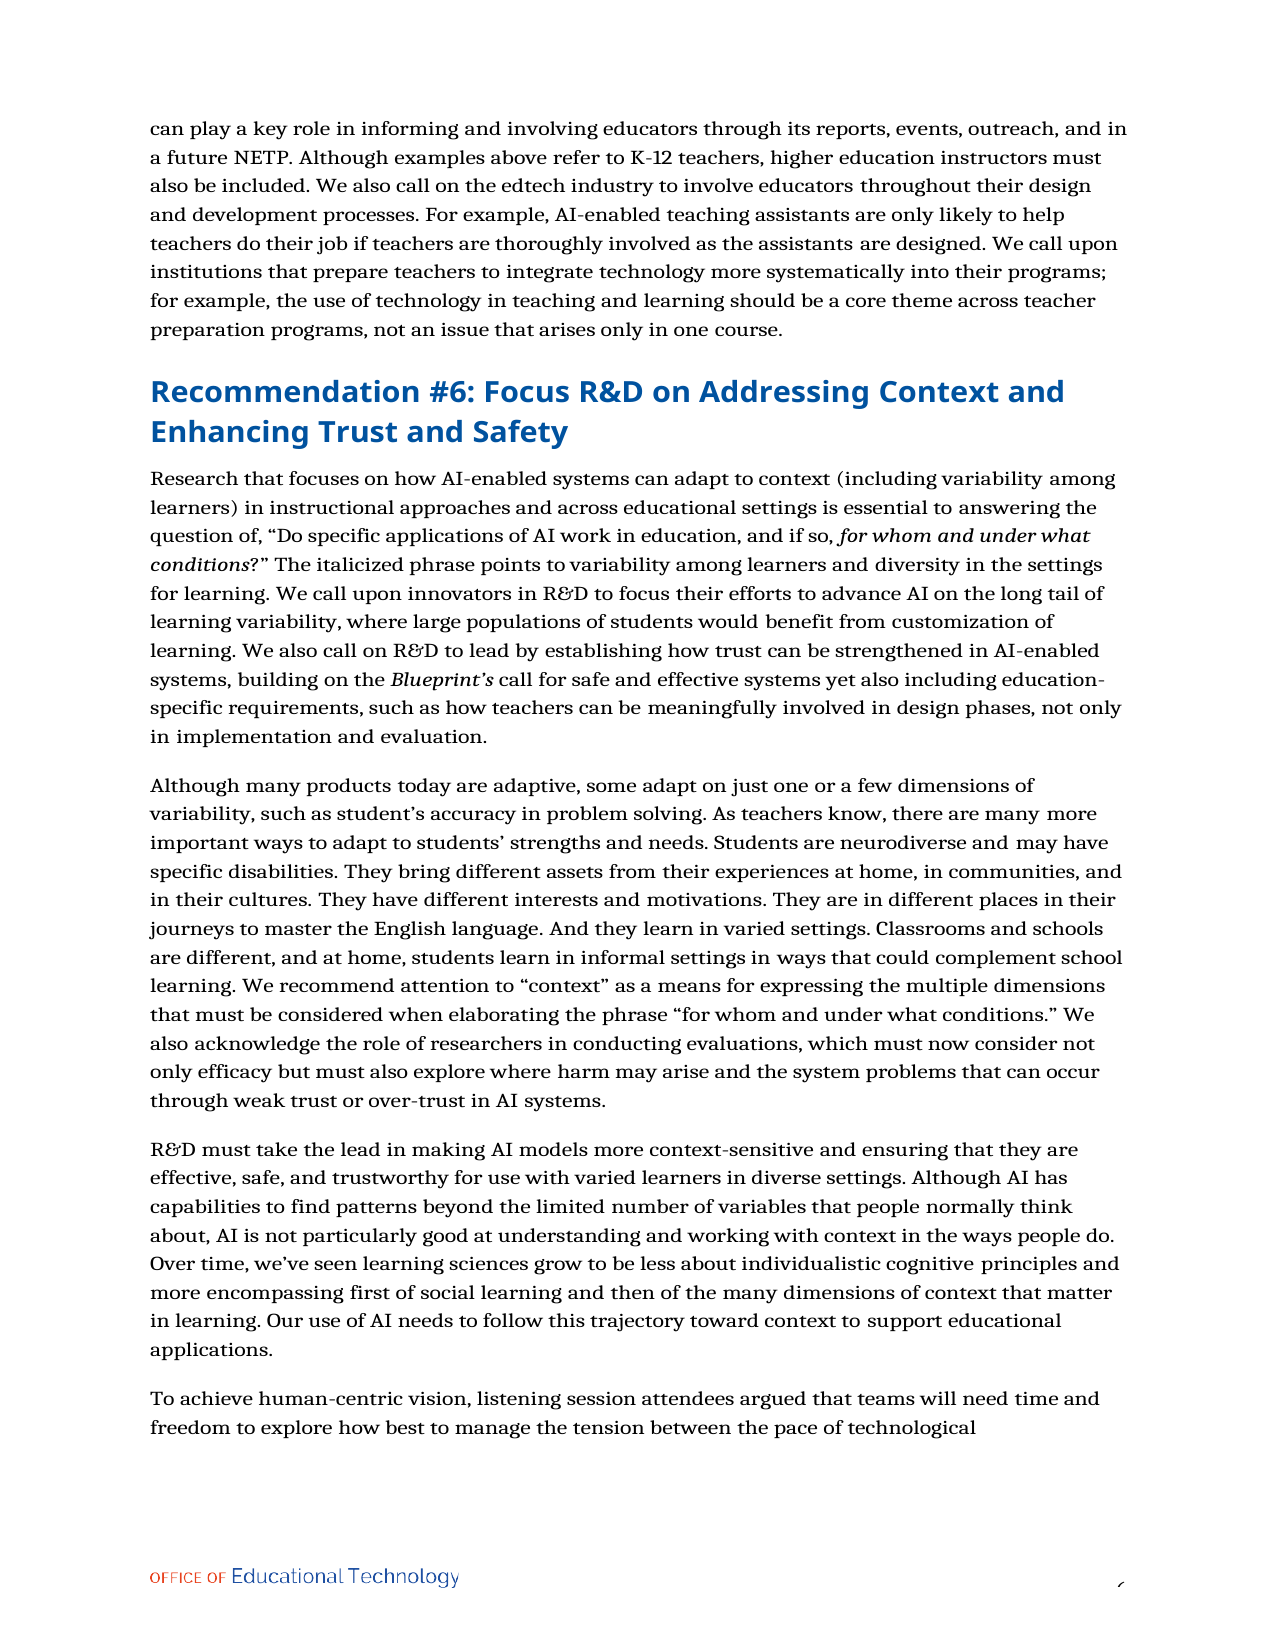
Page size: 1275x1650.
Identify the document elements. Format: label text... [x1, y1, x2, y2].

text Although many products today are adaptive, some adapt on just one or a few dimensions of variability, such as student’s accuracy in problem solving. As teachers know, there are many more important ways to adapt to students’ strengths and needs. Students are neurodiverse and may have specific disabilities. They bring different assets from their experiences at home, in communities, and in their cultures. They have different interests and motivations. They are in different places in their journeys to master the English language. And they learn in varied settings. Classrooms and schools are different, and at home, students learn in informal settings in ways that could complement school learning. We recommend attention to “context” as a means for expressing the multiple dimensions that must be considered when elaborating the phrase “for whom and under what conditions.” We also acknowledge the role of researchers in conducting evaluations, which must now consider not only efficacy but must also explore where harm may arise and the system problems that can occur through weak trust or over-trust in AI systems. [150, 774, 1132, 1112]
subtitle Recommendation #6: Focus R&D on Addressing Context and Enhancing Trust and Safety [150, 371, 1125, 451]
text Research that focuses on how AI-enabled systems can adapt to context (including variability among learners) in instructional approaches and across educational settings is essential to answering the question of, “Do specific applications of AI work in education, and if so, for whom and under what conditions?” The italicized phrase points to variability among learners and diversity in the settings for learning. We call upon innovators in R&D to focus their efforts to advance AI on the long tail of learning variability, where large populations of students would benefit from customization of learning. We also call on R&D to lead by establishing how trust can be strengthened in AI-enabled systems, building on the Blueprint’s call for safe and effective systems yet also including education-specific requirements, such as how teachers can be meaningfully involved in design phases, not only in implementation and evaluation. [150, 468, 1125, 748]
text To achieve human-centric vision, listening session attendees argued that teams will need time and freedom to explore how best to manage the tension between the pace of technological [150, 1388, 1125, 1439]
text can play a key role in informing and involving educators through its reports, events, outreach, and in a future NETP. Although examples above refer to K-12 teachers, higher education instructors must also be included. We also call on the edtech industry to involve educators throughout their design and development processes. For example, AI-enabled teaching assistants are only likely to help teachers do their job if teachers are thoroughly involved as the assistants are designed. We call upon institutions that prepare teachers to integrate technology more systematically into their programs; for example, the use of technology in teaching and learning should be a core theme across teacher preparation programs, not an issue that arises only in one course. [150, 118, 1132, 341]
picture [150, 1568, 459, 1588]
text R&D must take the lead in making AI models more context-sensitive and ensuring that they are effective, safe, and trustworthy for use with varied learners in diverse settings. Although AI has capabilities to find patterns beyond the limited number of variables that people normally think about, AI is not particularly good at understanding and working with context in the ways people do. Over time, we’ve seen learning sciences grow to be less about individualistic cognitive principles and more encompassing first of social learning and then of the many dimensions of context that matter in learning. Our use of AI needs to follow this trajectory toward context to support educational applications. [150, 1138, 1125, 1362]
